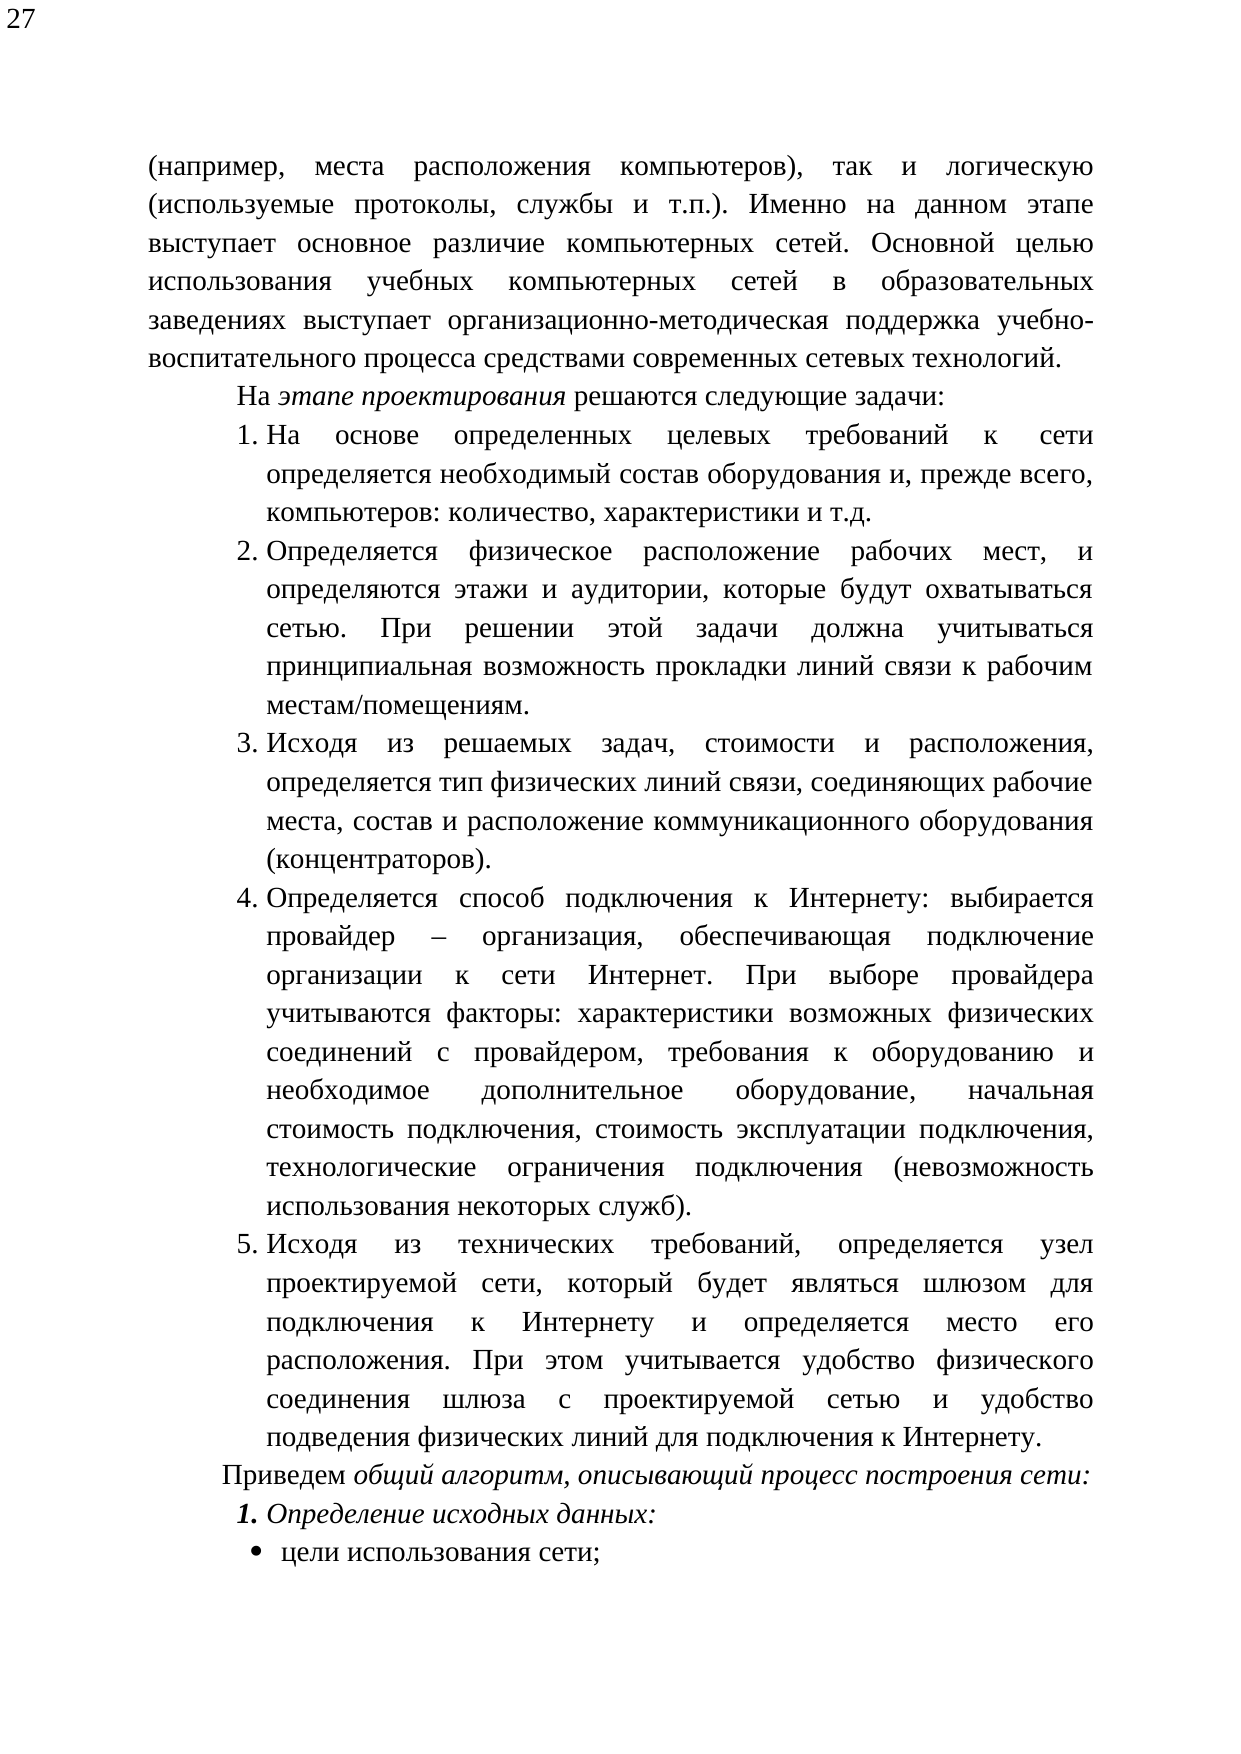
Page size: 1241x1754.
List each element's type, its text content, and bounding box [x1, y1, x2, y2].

list Исходя из технических требований, определяется узел проектируемой сети, который будет являться шлюзом для подключения к Интернету и определяется место его расположения. При этом учитывается удобство физического соединения шлюза с проектируемой сетью и удобство подведения физических линий для подключения к Интернету. [236, 1227, 1094, 1453]
list Определяется физическое расположение рабочих мест, и определяются этажи и аудитории, которые будут охватываться сетью. При решении этой задачи должна учитываться принципиальная возможность прокладки линий связи к рабочим местам/помещениям. [236, 533, 1093, 721]
list Определяется способ подключения к Интернету: выбирается провайдер – организация, обеспечивающая подключение организации к сети Интернет. При выборе провайдера учитываются факторы: характеристики возможных физических соединений с провайдером, требования к оборудованию и необходимое дополнительное оборудование, начальная стоимость подключения, стоимость эксплуатации подключения, технологические ограничения подключения (невозможность использования некоторых служб). [236, 880, 1094, 1222]
list Исходя из решаемых задач, стоимости и расположения, определяется тип физических линий связи, соединяющих рабочие места, состав и расположение коммуникационного оборудования (концентраторов). [236, 726, 1094, 875]
text (например, места расположения компьютеров), так и логическую (используемые протоколы, службы и т.п.). Именно на данном этапе выступает основное различие компьютерных сетей. Основной целью использования учебных компьютерных сетей в образовательных заведениях выступает организационно-методическая поддержка учебно- воспитательного процесса средствами современных сетевых технологий. [148, 148, 1094, 374]
list На основе определенных целевых требований к сети определяется необходимый состав оборудования и, прежде всего, компьютеров: количество, характеристики и т.д. [236, 417, 1094, 528]
list цели использования сети; [251, 1534, 1165, 1568]
list Определение исходных данных: [236, 1496, 1165, 1529]
text На этапе проектирования решаются следующие задачи: [236, 379, 1165, 412]
text Приведем общий алгоритм, описывающий процесс построения сети: [222, 1458, 1165, 1491]
